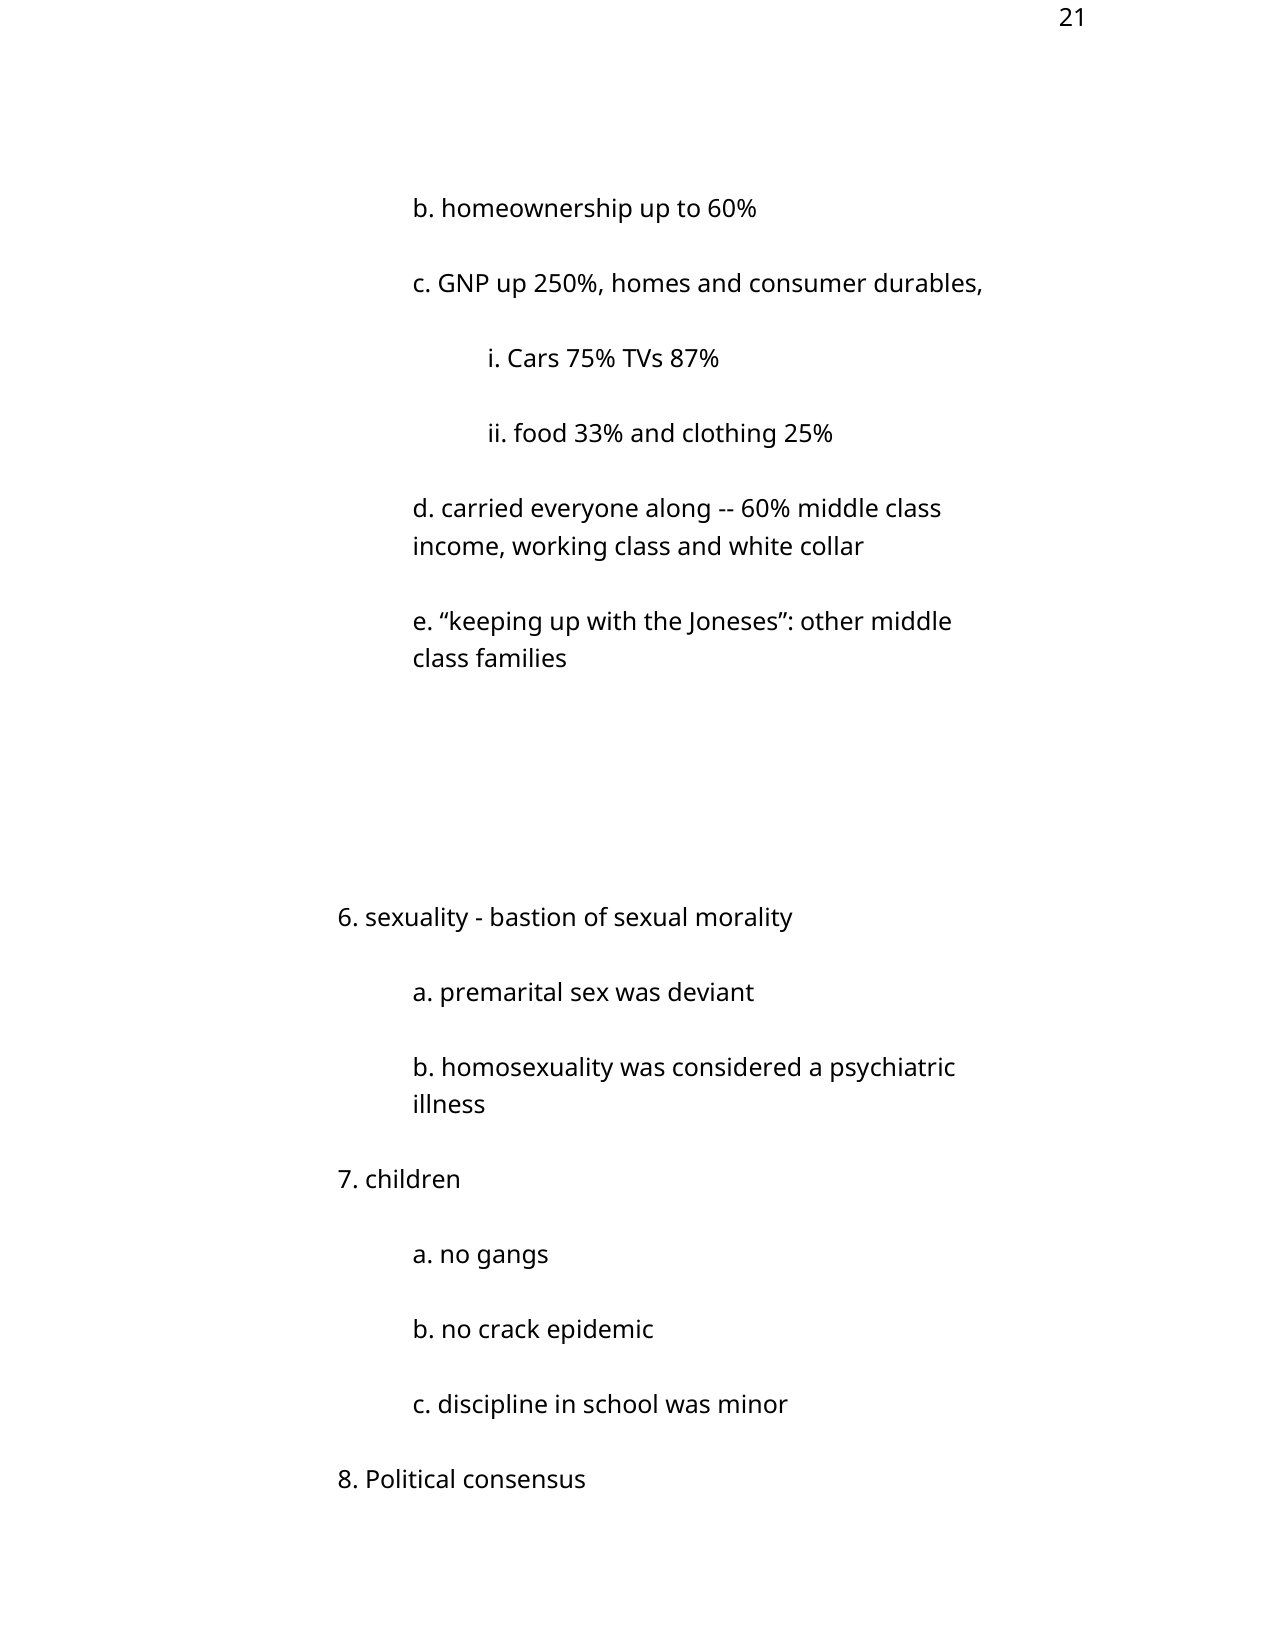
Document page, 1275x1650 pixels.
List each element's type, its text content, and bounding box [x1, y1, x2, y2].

text c. GNP up 250%, homes and consumer durables, [187, 262, 1087, 300]
text income, working class and white collar [187, 525, 1087, 562]
text ii. food 33% and clothing 25% [187, 412, 1087, 450]
text b. homosexuality was considered a psychiatric [187, 1046, 1087, 1084]
text c. discipline in school was minor [187, 1384, 1087, 1421]
text i. Cars 75% TVs 87% [187, 337, 1087, 375]
text b. homeownership up to 60% [187, 187, 1087, 225]
text illness [187, 1084, 1087, 1121]
text 6. sexuality - bastion of sexual morality [262, 896, 1087, 934]
text e. “keeping up with the Joneses”: other middle [187, 600, 1087, 637]
text b. no crack epidemic [187, 1309, 1087, 1346]
text a. no gangs [187, 1234, 1087, 1271]
text 7. children [187, 1159, 1087, 1196]
text class families [187, 637, 1087, 675]
text d. carried everyone along -- 60% middle class [187, 487, 1087, 525]
text 8. Political consensus [187, 1459, 1087, 1496]
text a. premarital sex was deviant [187, 971, 1087, 1009]
